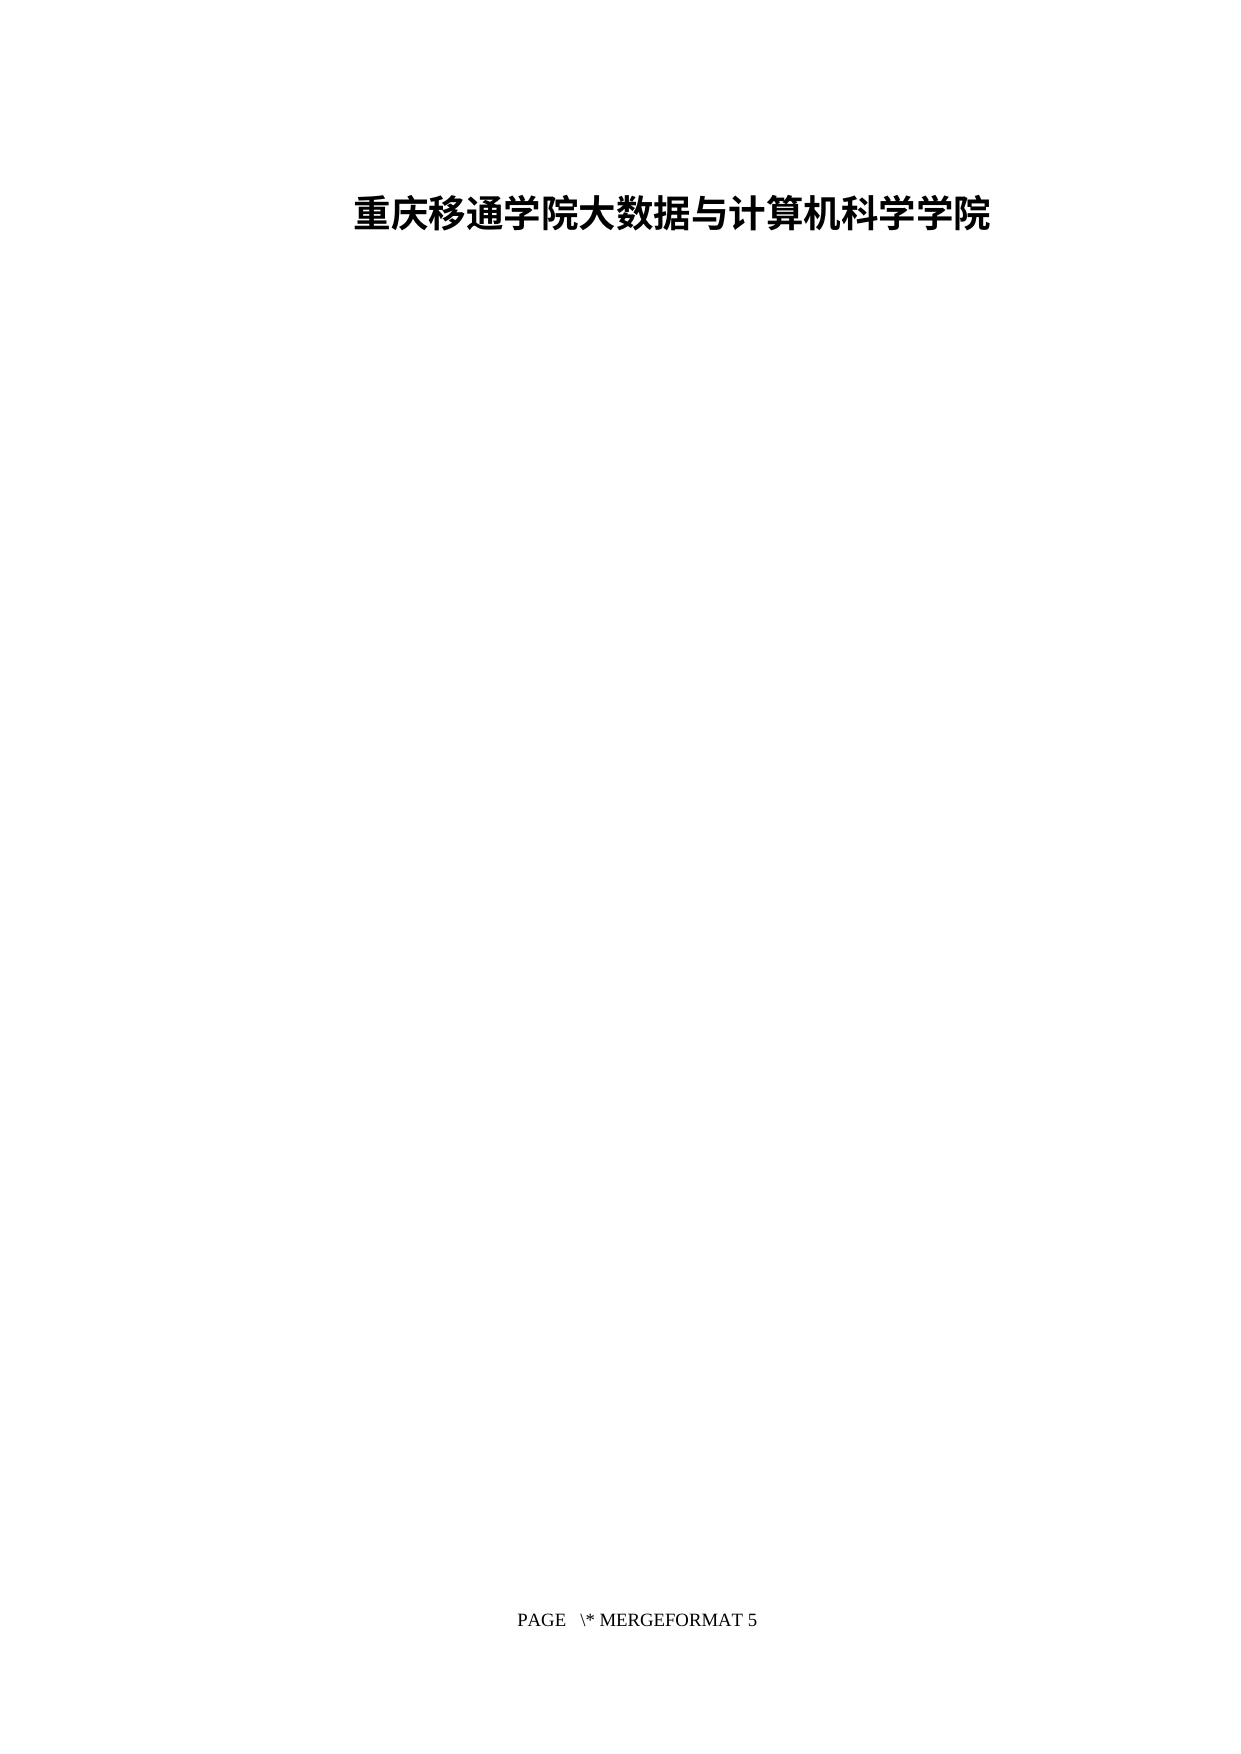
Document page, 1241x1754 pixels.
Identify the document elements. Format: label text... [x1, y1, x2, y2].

text 重庆移通学院大数据与计算机科学学院 [177, 178, 1092, 243]
